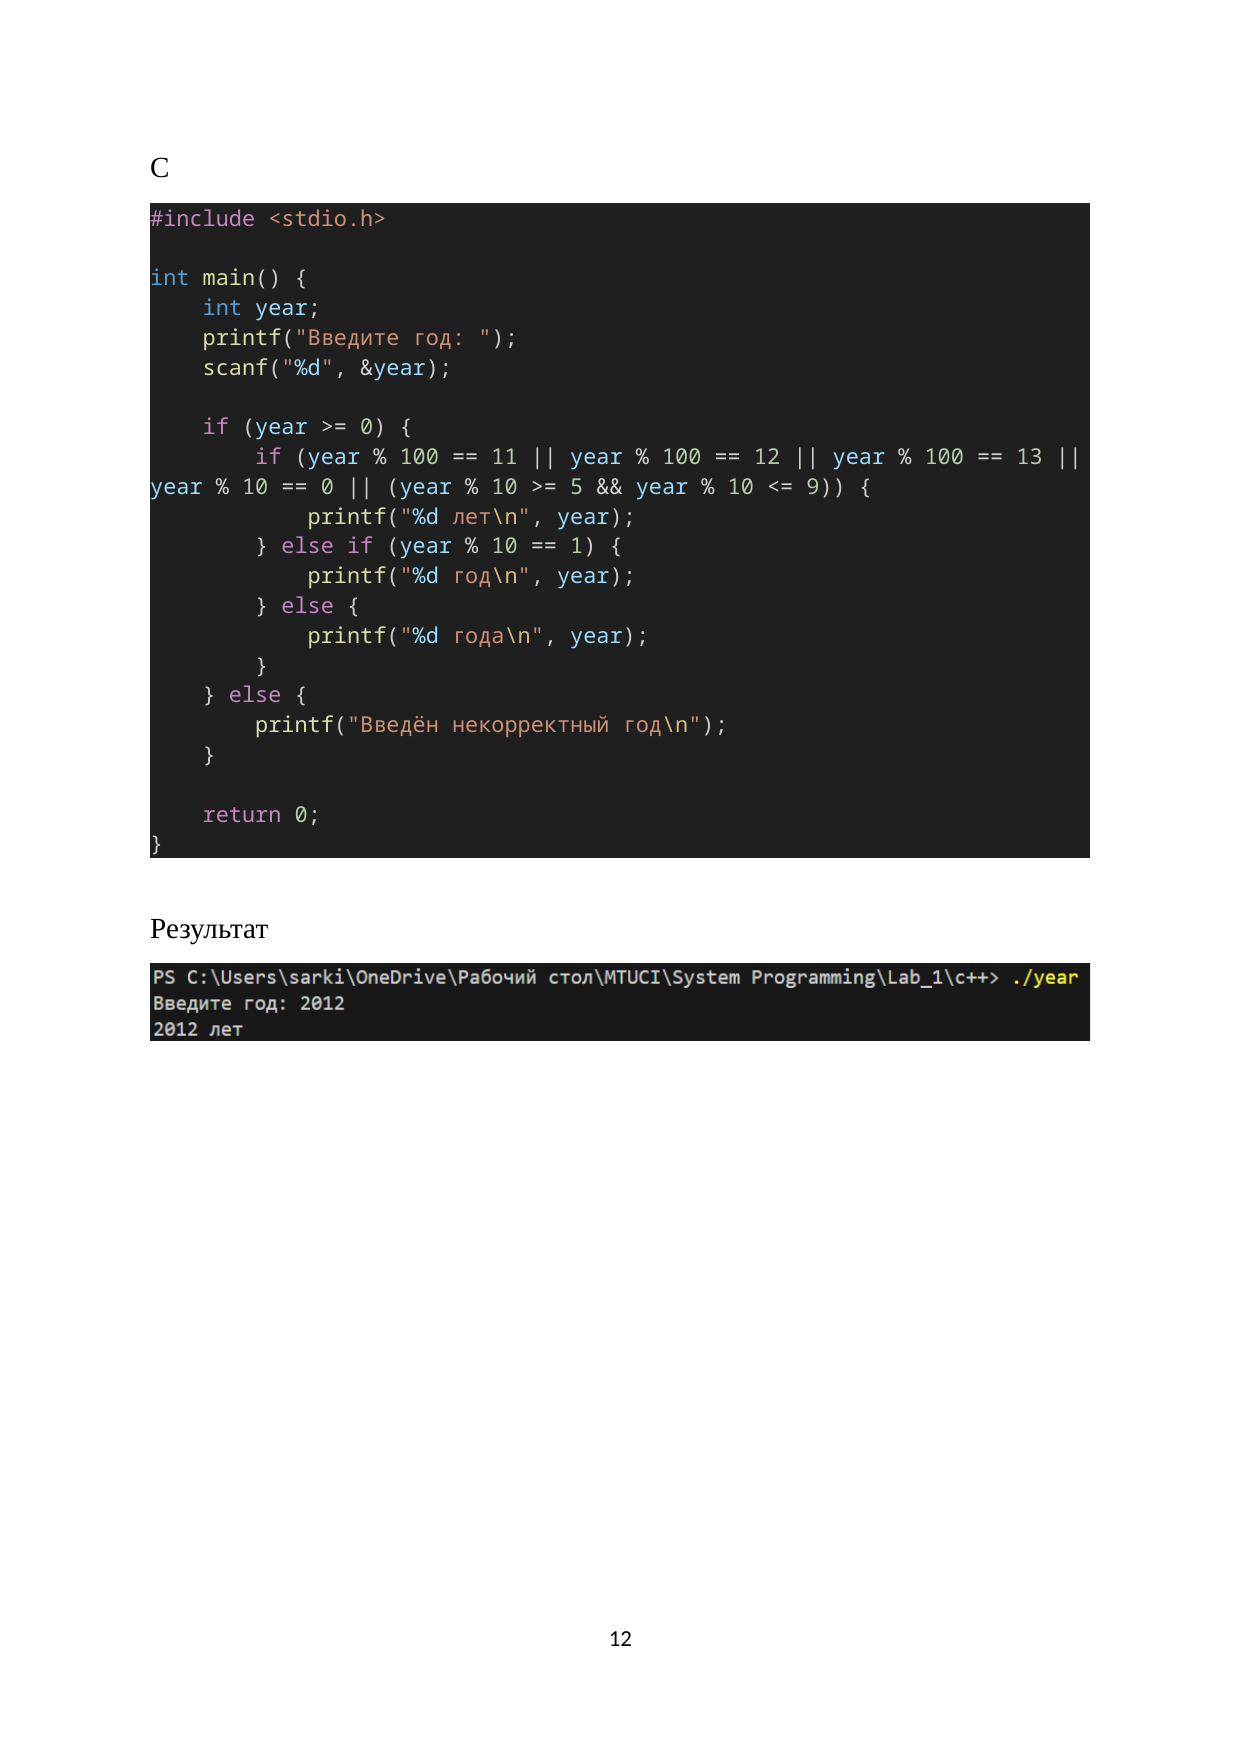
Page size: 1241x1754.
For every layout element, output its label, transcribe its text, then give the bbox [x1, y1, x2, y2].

text if (year % 100 == 11 || year % 100 == 12 || year % 100 == 13 || year % 10 == 0 || (year % 10 >= 5 && year % 10 <= 9)) { [150, 441, 1090, 501]
text } [150, 828, 1090, 858]
text int main() { [150, 262, 1090, 292]
text #include <stdio.h> [150, 203, 1090, 233]
text if (year >= 0) { [150, 411, 1090, 441]
text printf("%d года\n", year); [150, 620, 1090, 650]
text } [150, 650, 1090, 679]
text printf("%d год\n", year); [150, 560, 1090, 590]
text } else if (year % 10 == 1) { [150, 531, 1090, 560]
text return 0; [150, 799, 1090, 828]
text scanf("%d", &year); [150, 352, 1090, 382]
text } else { [150, 590, 1090, 620]
text C [150, 150, 1090, 183]
picture [150, 963, 1091, 1041]
text printf("Введён некорректный год\n"); [150, 709, 1090, 739]
text Результат [150, 911, 1090, 944]
text } else { [150, 679, 1090, 709]
text printf("%d лет\n", year); [150, 501, 1090, 531]
text printf("Введите год: "); [150, 322, 1090, 352]
text } [150, 739, 1090, 769]
text int year; [150, 292, 1090, 322]
